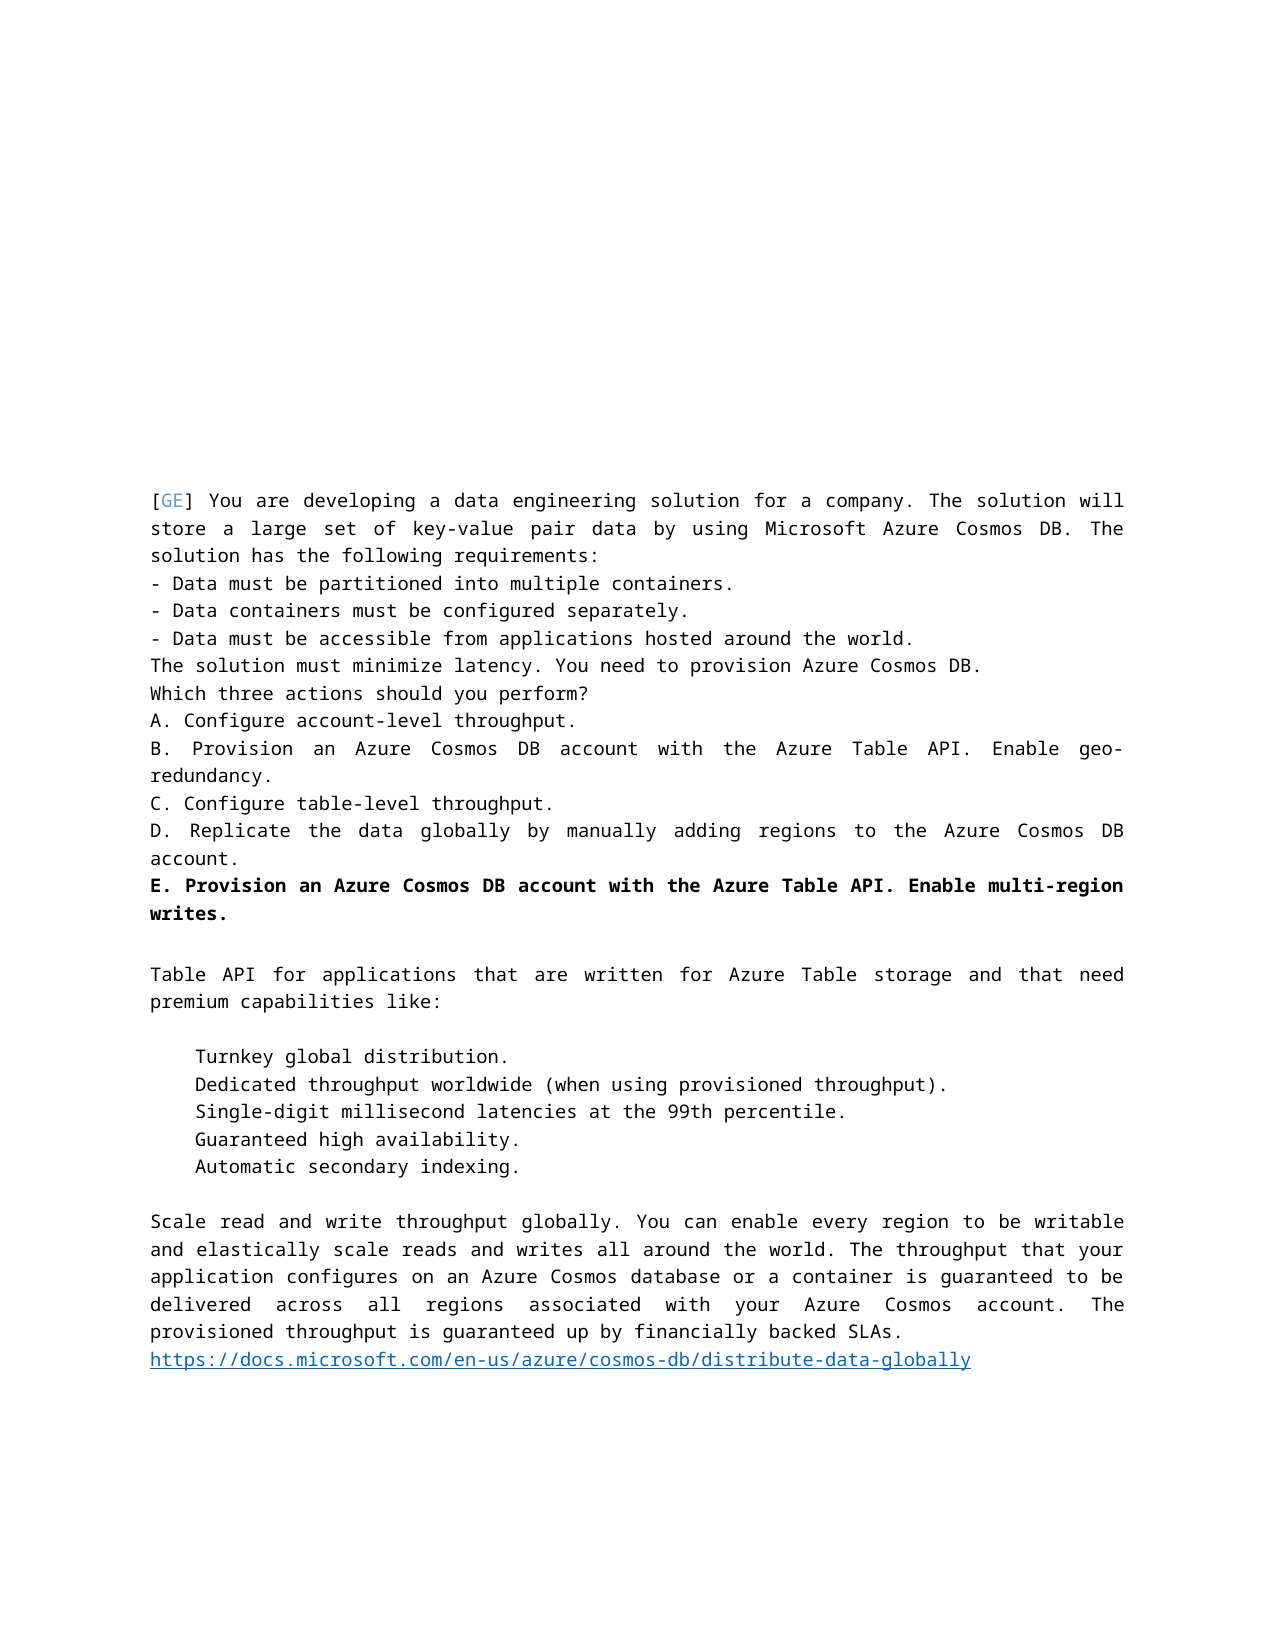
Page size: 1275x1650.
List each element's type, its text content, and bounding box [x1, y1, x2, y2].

text Which three actions should you perform? [150, 680, 1125, 706]
text [GE] You are developing a data engineering solution for a company. The solution will store a large set of key-value pair data by using Microsoft Azure Cosmos DB. The solution has the following requirements: [150, 487, 1125, 568]
text Table API for applications that are written for Azure Table storage and that need premium capabilities like: [150, 961, 1125, 1014]
text Guaranteed high availability. [150, 1126, 1125, 1152]
text A. Configure account-level throughput. [150, 707, 1125, 733]
text https://docs.microsoft.com/en-us/azure/cosmos-db/distribute-data-globally [150, 1346, 1125, 1372]
text - Data containers must be configured separately. [150, 597, 1125, 623]
text C. Configure table-level throughput. [150, 790, 1125, 816]
text E. Provision an Azure Cosmos DB account with the Azure Table API. Enable multi-region writes. [150, 872, 1125, 926]
text Single-digit millisecond latencies at the 99th percentile. [150, 1099, 1125, 1124]
text B. Provision an Azure Cosmos DB account with the Azure Table API. Enable geo-redundancy. [150, 735, 1125, 788]
text Dedicated throughput worldwide (when using provisioned throughput). [150, 1071, 1125, 1097]
text Automatic secondary indexing. [150, 1154, 1125, 1179]
text D. Replicate the data globally by manually adding regions to the Azure Cosmos DB account. [150, 817, 1125, 871]
text - Data must be partitioned into multiple containers. [150, 570, 1125, 596]
text Scale read and write throughput globally. You can enable every region to be writable and elastically scale reads and writes all around the world. The throughput that your application configures on an Azure Cosmos database or a container is guaranteed to be delivered across all regions associated with your Azure Cosmos account. The provisioned throughput is guaranteed up by financially backed SLAs. [150, 1209, 1125, 1344]
text The solution must minimize latency. You need to provision Azure Cosmos DB. [150, 652, 1125, 678]
text - Data must be accessible from applications hosted around the world. [150, 625, 1125, 651]
text Turnkey global distribution. [150, 1044, 1125, 1069]
